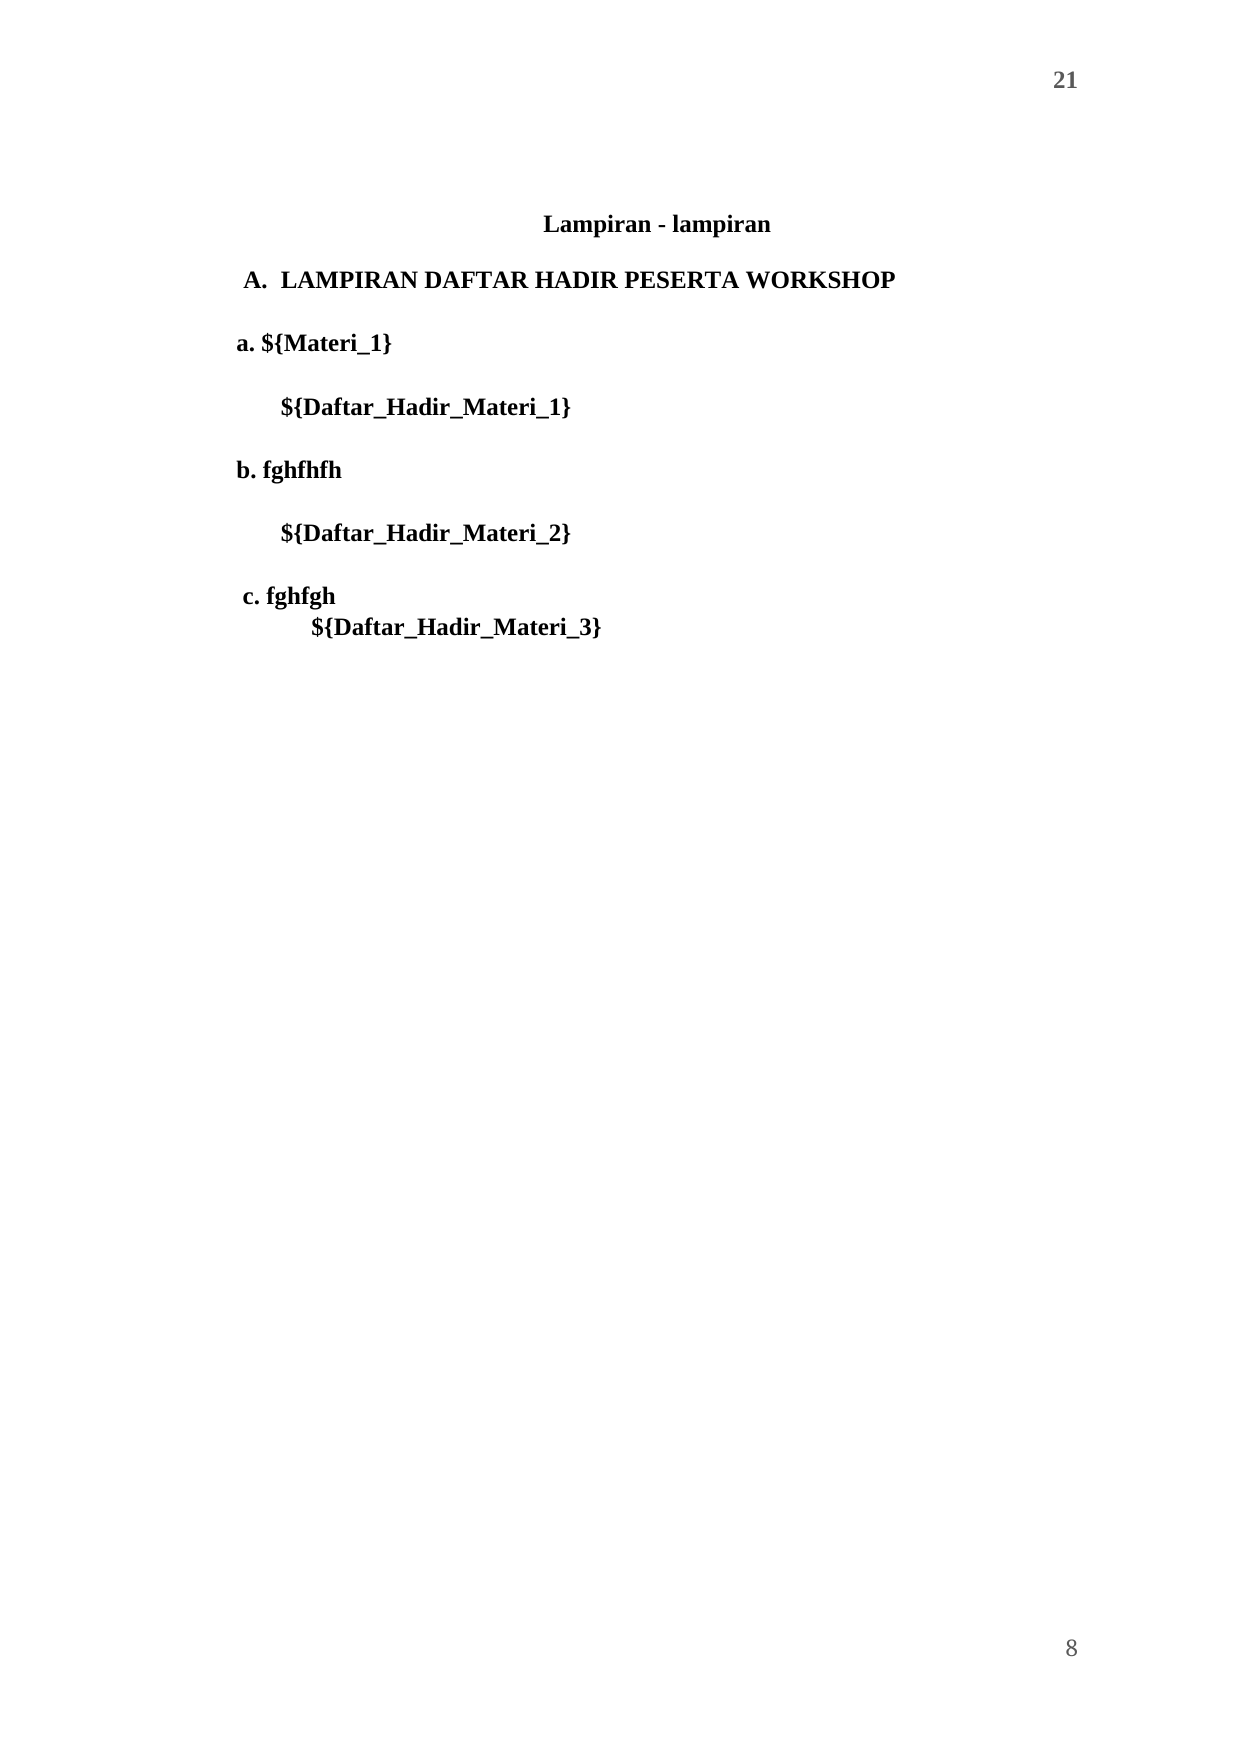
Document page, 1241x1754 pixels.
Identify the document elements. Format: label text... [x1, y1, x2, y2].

subtitle Lampiran - lampiran [236, 209, 1078, 237]
text ${Daftar_Hadir_Materi_2} [281, 518, 1122, 547]
text a. ${Materi_1} [236, 328, 1078, 357]
subtitle Lampiran Daftar Hadir Peserta Workshop [243, 265, 1078, 294]
text ${Daftar_Hadir_Materi_1} [281, 392, 1122, 420]
text b. fghfhfh [236, 455, 1122, 483]
text c. fghfgh [236, 581, 1122, 610]
text ${Daftar_Hadir_Materi_3} [236, 612, 1122, 641]
